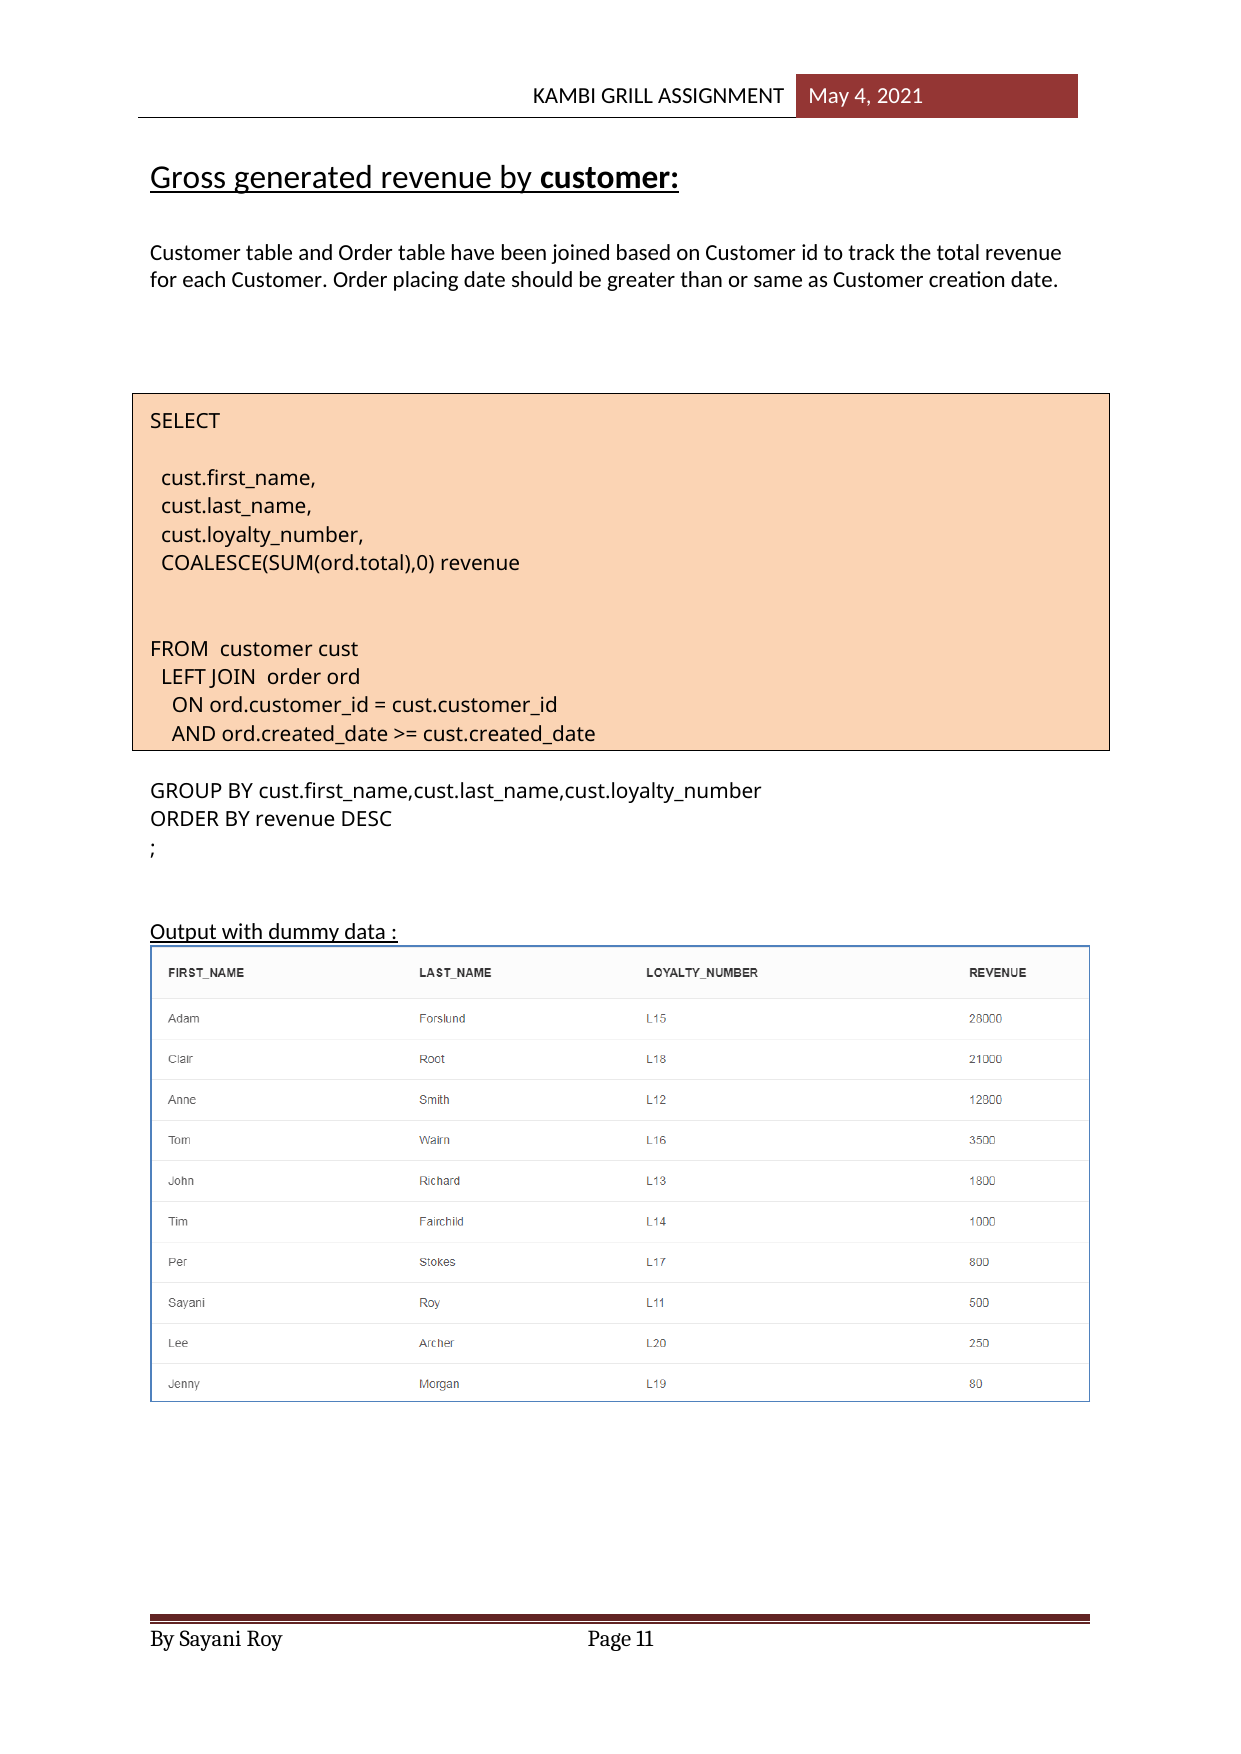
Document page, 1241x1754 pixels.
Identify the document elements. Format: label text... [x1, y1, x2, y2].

text GROUP BY cust.first_name,cust.last_name,cust.loyalty_number [150, 776, 1090, 804]
text cust.last_name, [150, 491, 1090, 520]
text FROM customer cust [150, 634, 1090, 662]
picture [152, 947, 1089, 1401]
text Output with dummy data : [150, 917, 1090, 945]
text AND ord.created_date >= cust.created_date [150, 719, 1090, 747]
text ; [150, 833, 1090, 861]
text cust.first_name, [150, 463, 1090, 491]
text LEFT JOIN order ord [150, 662, 1090, 691]
text COALESCE(SUM(ord.total),0) revenue [150, 548, 1090, 577]
text Gross generated revenue by customer: [150, 156, 1090, 197]
text ON ord.customer_id = cust.customer_id [150, 691, 1090, 719]
text Customer table and Order table have been joined based on Customer id to track the total revenue for each Customer. Order placing date should be greater than or same as Customer creation date. [150, 238, 1090, 294]
text cust.loyalty_number, [150, 520, 1090, 548]
text ORDER BY revenue DESC [150, 804, 1090, 833]
text SELECT [150, 406, 1090, 434]
